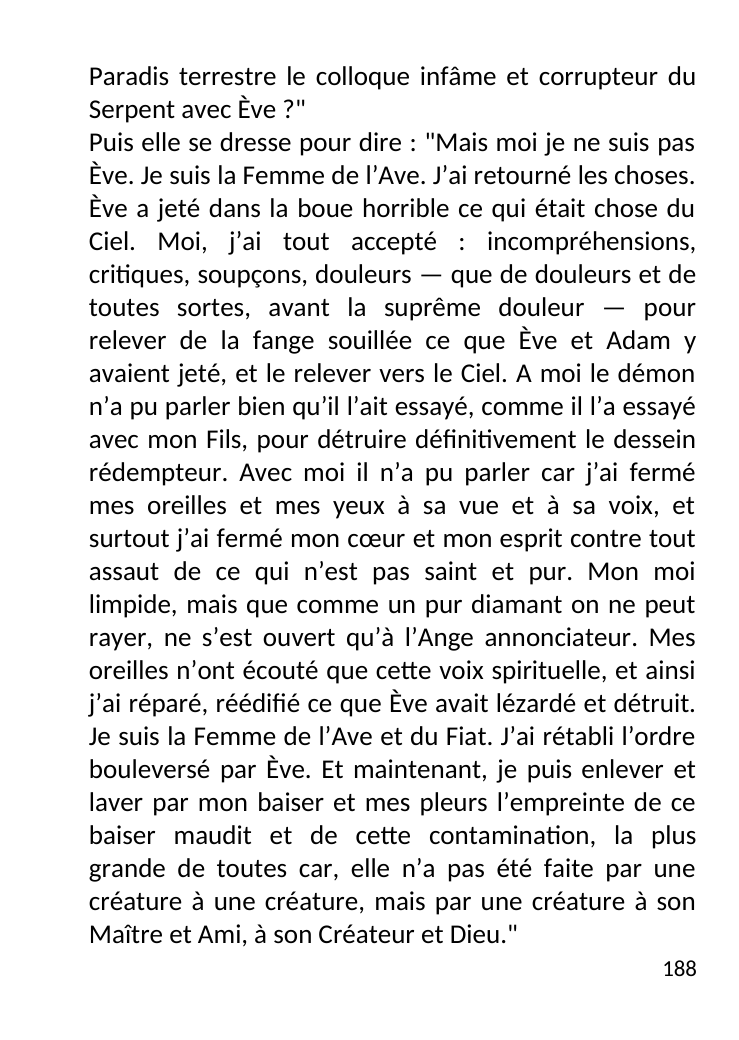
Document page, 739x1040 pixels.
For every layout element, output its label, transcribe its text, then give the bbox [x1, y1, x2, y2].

text Puis elle se dresse pour dire : "Mais moi je ne suis pas Ève. Je suis la Femme de l’Ave. J’ai retourné les choses. Ève a jeté dans la boue horrible ce qui était chose du Ciel. Moi, j’ai tout accepté : incompréhensions, critiques, soupçons, douleurs — que de douleurs et de toutes sortes, avant la suprême douleur — pour relever de la fange souillée ce que Ève et Adam y avaient jeté, et le relever vers le Ciel. A moi le démon n’a pu parler bien qu’il l’ait essayé, comme il l’a essayé avec mon Fils, pour détruire définitivement le dessein rédempteur. Avec moi il n’a pu parler car j’ai fermé mes oreilles et mes yeux à sa vue et à sa voix, et surtout j’ai fermé mon cœur et mon esprit contre tout assaut de ce qui n’est pas saint et pur. Mon moi limpide, mais que comme un pur diamant on ne peut rayer, ne s’est ouvert qu’à l’Ange annonciateur. Mes oreilles n’ont écouté que cette voix spirituelle, et ainsi j’ai réparé, réédifié ce que Ève avait lézardé et détruit. Je suis la Femme de l’Ave et du Fiat. J’ai rétabli l’ordre bouleversé par Ève. Et maintenant, je puis enlever et laver par mon baiser et mes pleurs l’empreinte de ce baiser maudit et de cette contamination, la plus grande de toutes car, elle n’a pas été faite par une créature à une créature, mais par une créature à son Maître et Ami, à son Créateur et Dieu." [89, 125, 697, 951]
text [89, 59, 697, 125]
